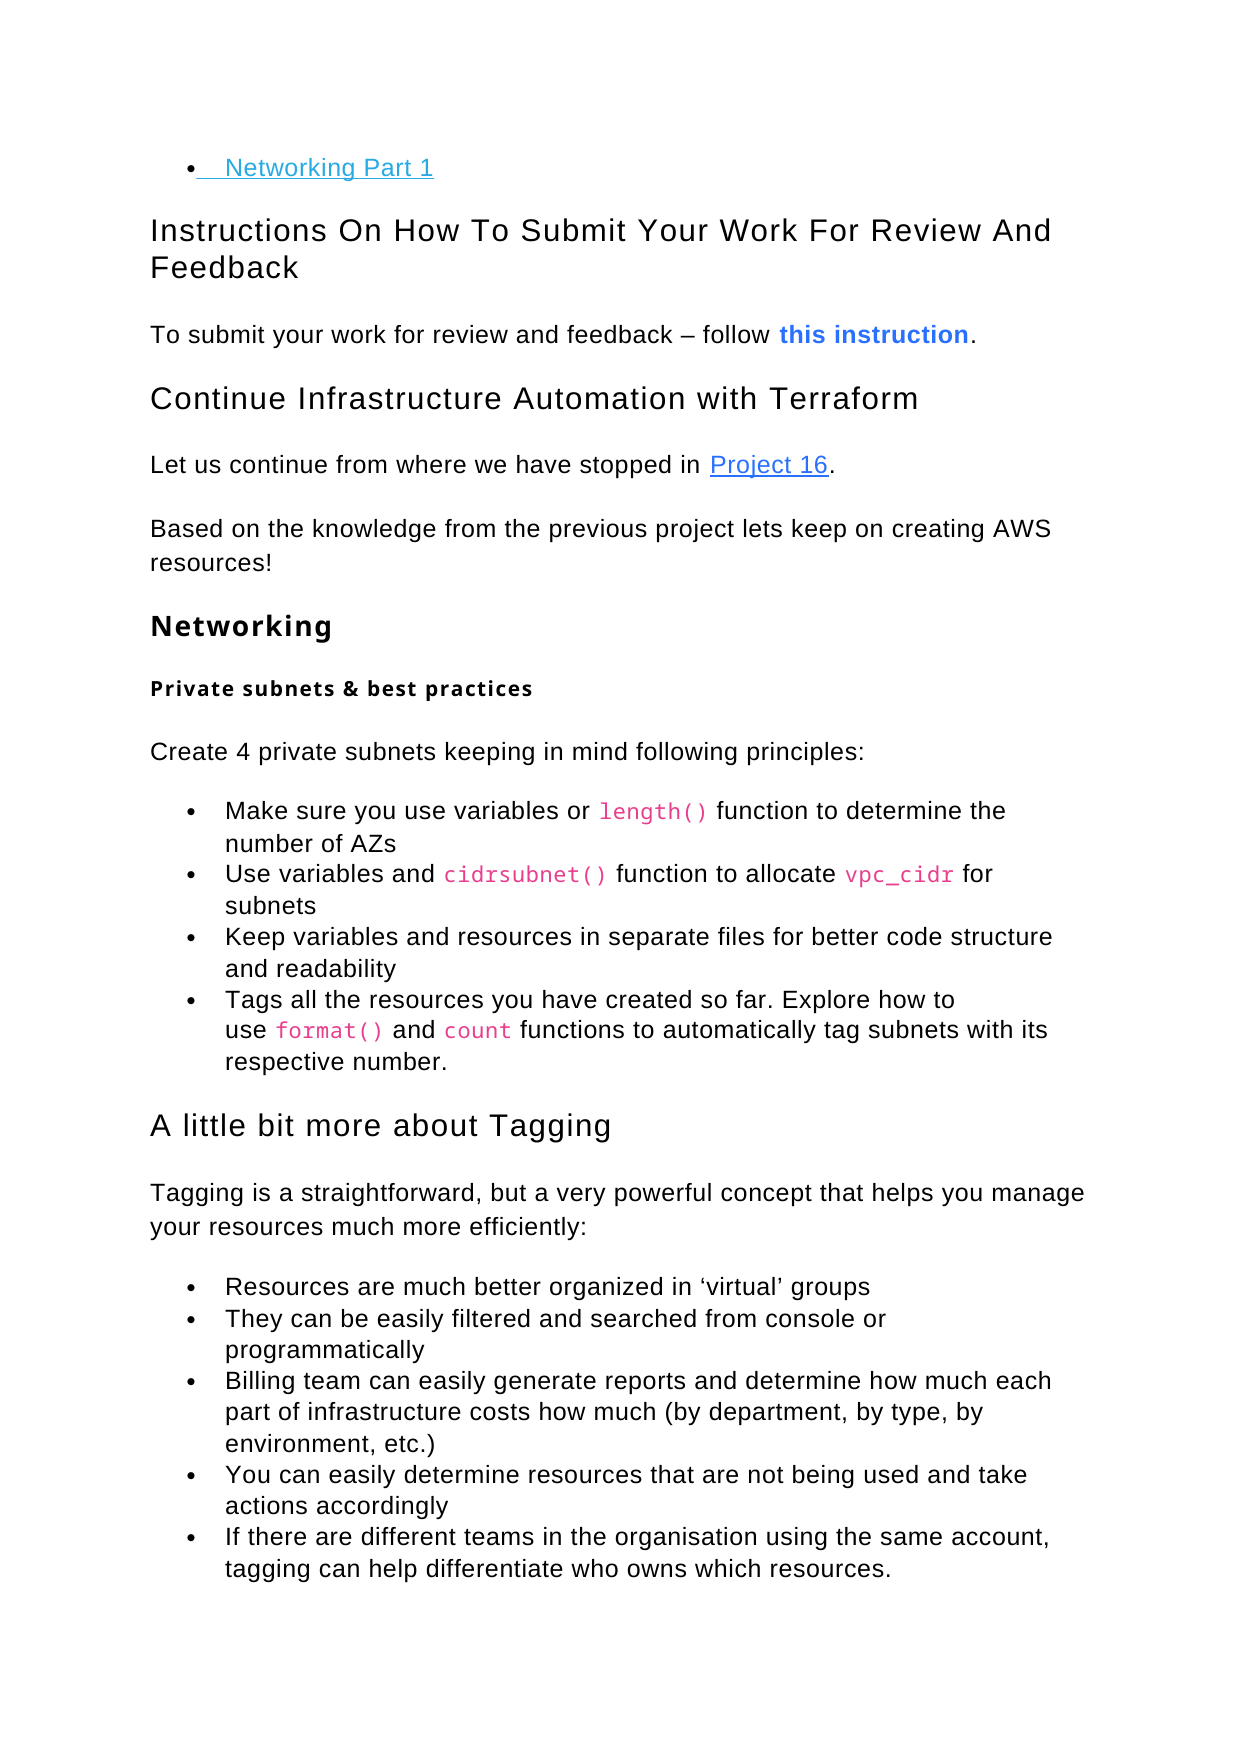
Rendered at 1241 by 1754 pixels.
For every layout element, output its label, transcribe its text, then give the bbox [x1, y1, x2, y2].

list Tags all the resources you have created so far. Explore how to use format() and count functions to automatically tag subnets with its respective number. [187, 982, 1090, 1076]
text Create 4 private subnets keeping in mind following principles: [150, 731, 1090, 766]
text Networking [150, 606, 1090, 644]
list If there are different teams in the organisation using the same account, tagging can help differentiate who owns which resources. [187, 1520, 1090, 1582]
list Billing team can easily generate reports and determine how much each part of infrastructure costs how much (by department, by type, by environment, etc.) [187, 1364, 1090, 1457]
text Let us continue from where we have stopped in Project 16. [150, 445, 1090, 479]
list Networking Part 1 [187, 150, 1090, 181]
text Instructions On How To Submit Your Work For Review And Feedback [150, 210, 1090, 285]
list Resources are much better organized in ‘virtual’ groups [187, 1270, 1090, 1301]
text Tagging is a straightforward, but a very powerful concept that helps you manage your resources much more efficiently: [150, 1172, 1090, 1241]
list They can be easily filtered and searched from console or programmatically [187, 1301, 1090, 1364]
list Keep variables and resources in separate files for better code structure and readability [187, 920, 1090, 982]
list You can easily determine resources that are not being used and take actions accordingly [187, 1457, 1090, 1520]
list Use variables and cidrsubnet() function to allocate vpc_cidr for subnets [187, 857, 1090, 920]
text To submit your work for review and feedback – follow this instruction. [150, 314, 1090, 349]
list Make sure you use variables or length() function to determine the number of AZs [187, 795, 1090, 857]
text Private subnets & best practices [150, 674, 1090, 702]
text Continue Infrastructure Automation with Terraform [150, 378, 1090, 416]
text A little bit more about Tagging [150, 1105, 1090, 1143]
text Based on the knowledge from the previous project lets keep on creating AWS resources! [150, 508, 1090, 577]
